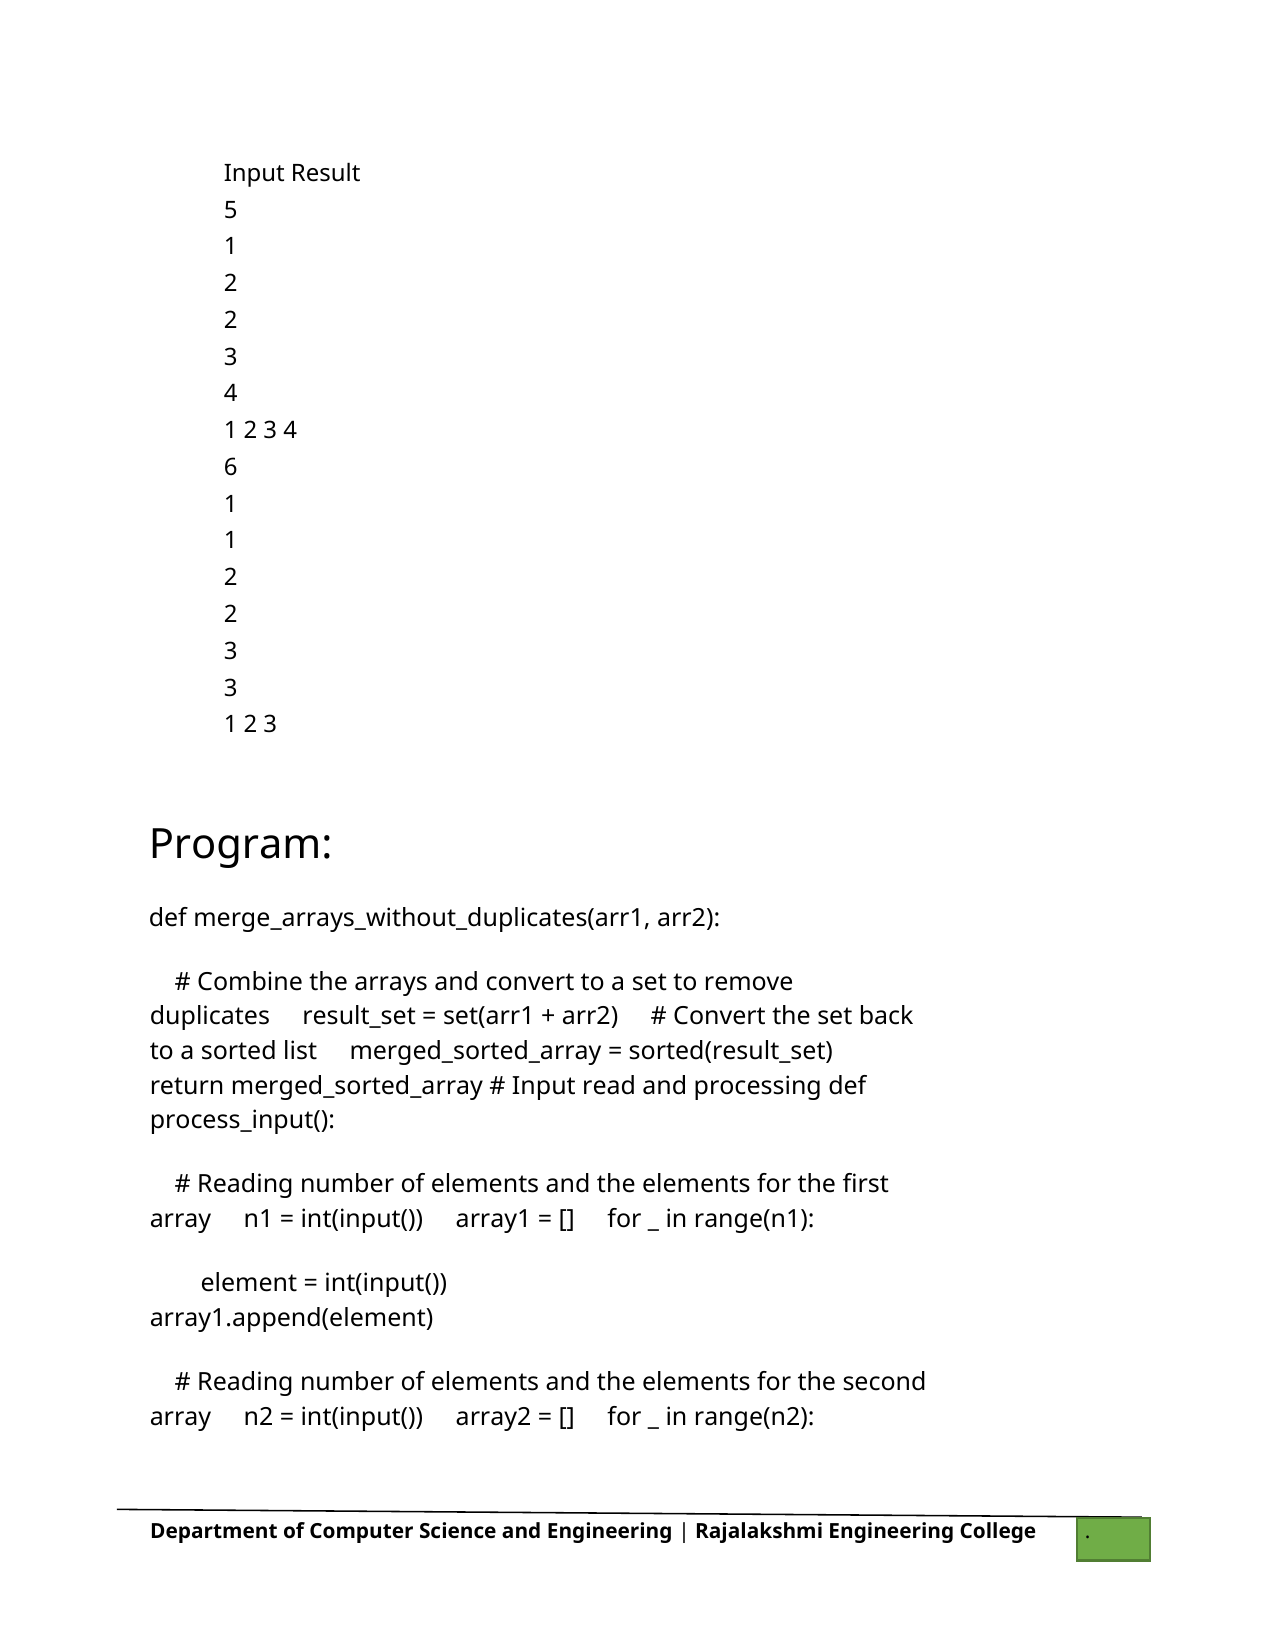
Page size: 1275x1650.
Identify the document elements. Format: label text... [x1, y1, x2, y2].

text 6 [223, 450, 1254, 482]
text def merge_arrays_without_duplicates(arr1, arr2): [148, 899, 1256, 933]
text element = int(input()) array1.append(element) [148, 1265, 741, 1333]
text 1 [223, 486, 1254, 519]
text Input Result [223, 156, 1254, 188]
text 2 [223, 303, 1254, 335]
text 2 [223, 266, 1254, 298]
text # Reading number of elements and the elements for the second array n2 = int(input()) array2 = [] for _ in range(n2): [148, 1363, 981, 1432]
text 3 [223, 339, 1254, 372]
text 2 [223, 597, 1254, 629]
text 2 [223, 560, 1254, 592]
text 5 [223, 192, 1254, 224]
text # Combine the arrays and convert to a set to remove duplicates result_set = set(arr1 + arr2) # Convert the set back to a sorted list merged_sorted_array = sorted(result_set) return merged_sorted_array # Input read and processing def process_input(): [148, 963, 914, 1136]
text 1 [223, 229, 1254, 261]
text 1 2 3 4 [223, 413, 1254, 445]
text 1 [223, 523, 1254, 555]
text # Reading number of elements and the elements for the first array n1 = int(input()) array1 = [] for _ in range(n1): [148, 1166, 953, 1235]
text 4 [223, 376, 1254, 408]
text 1 2 3 [223, 707, 1254, 739]
subtitle Program: [148, 813, 1256, 870]
text 3 [223, 670, 1254, 702]
text 3 [223, 633, 1254, 666]
